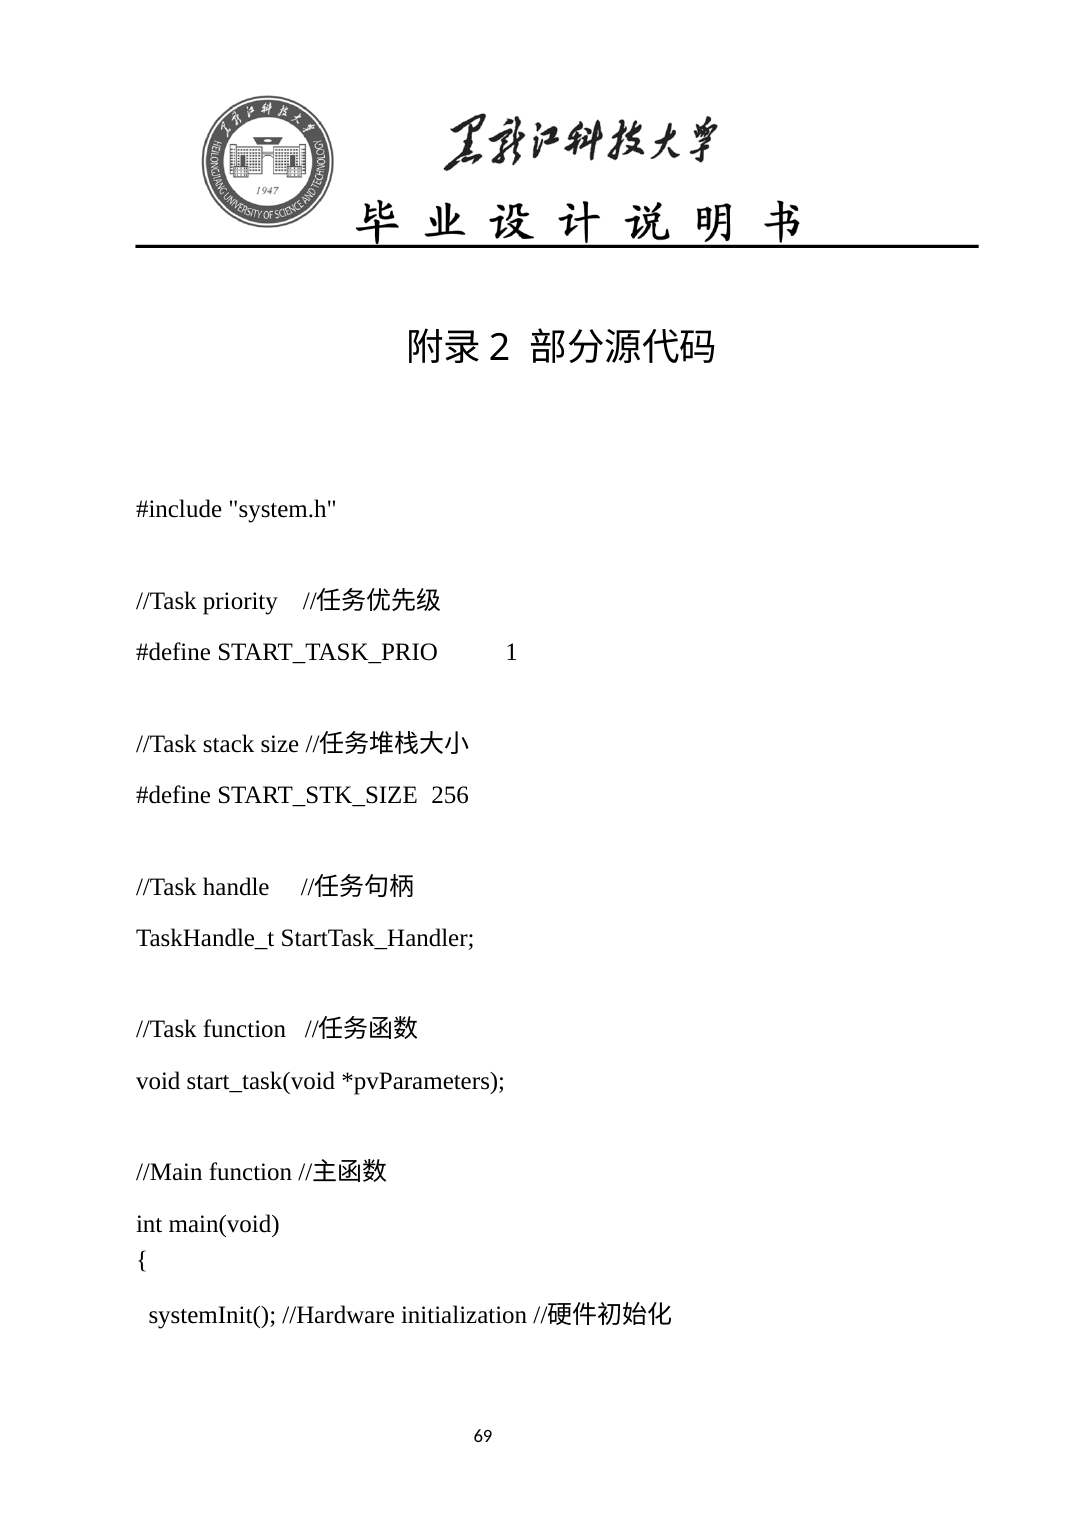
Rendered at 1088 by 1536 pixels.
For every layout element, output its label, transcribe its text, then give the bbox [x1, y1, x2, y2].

text TaskHandle_t StartTask_Handler; [136, 920, 987, 956]
text void start_task(void *pvParameters); [136, 1063, 987, 1098]
text #include "system.h" [136, 491, 987, 527]
text int main(void) [136, 1206, 987, 1241]
text systemInit(); //Hardware initialization //硬件初始化 [136, 1277, 987, 1349]
text #define START_STK_SIZE 256 [136, 777, 987, 813]
text //Task function //任务函数 [136, 991, 987, 1063]
subtitle 附录2 部分源代码 [136, 308, 987, 380]
picture [134, 0, 979, 248]
text { [136, 1241, 987, 1277]
text //Main function //主函数 [136, 1134, 987, 1206]
text //Task handle //任务句柄 [136, 848, 987, 920]
text //Task priority //任务优先级 [136, 563, 987, 634]
text //Task stack size //任务堆栈大小 [136, 706, 987, 777]
text #define START_TASK_PRIO 1 [136, 634, 987, 670]
